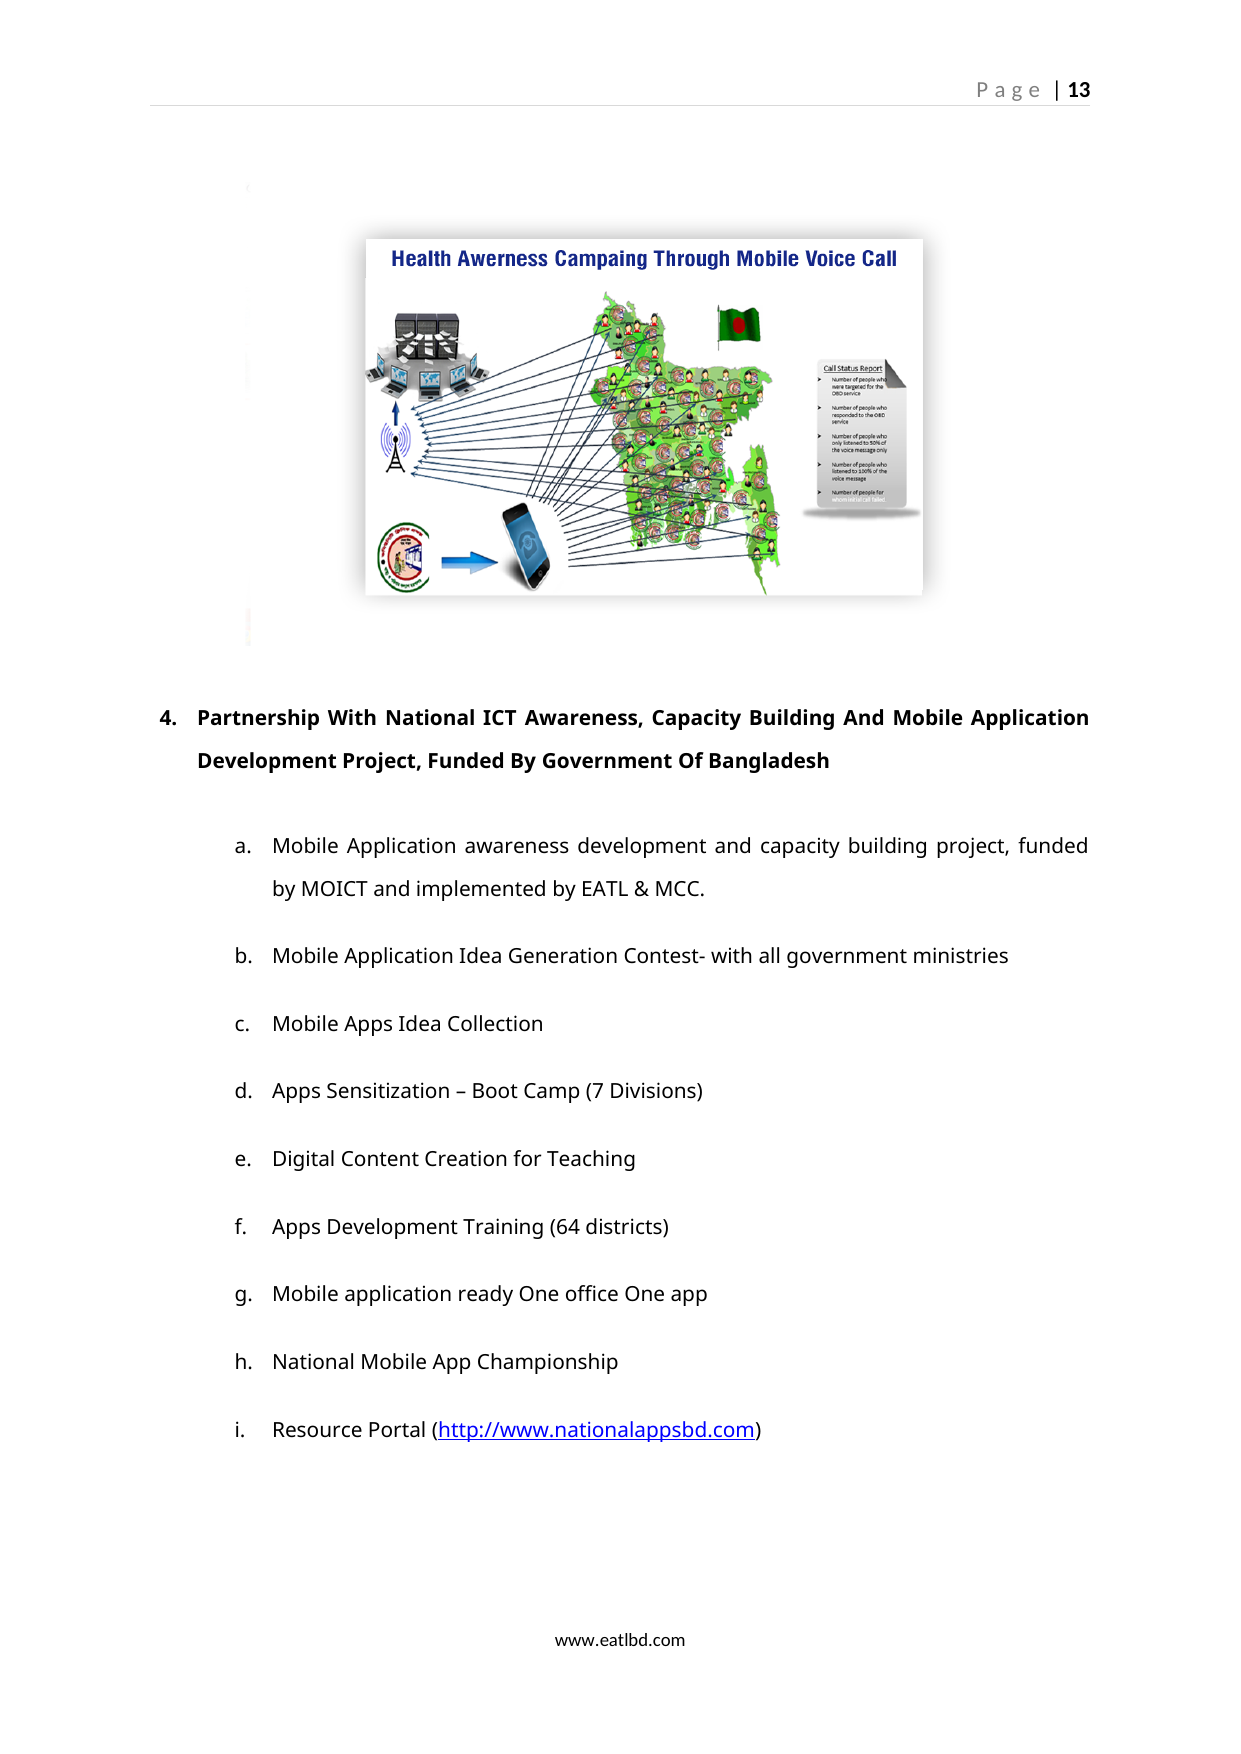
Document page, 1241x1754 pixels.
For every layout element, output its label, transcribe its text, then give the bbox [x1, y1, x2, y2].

list Mobile Application Idea Generation Contest- with all government ministries [234, 941, 1090, 970]
list Apps Sensitization – Boot Camp (7 Divisions) [234, 1077, 1090, 1105]
list Mobile application ready One office One app [234, 1279, 1090, 1308]
list Digital Content Creation for Teaching [234, 1144, 1090, 1173]
list Mobile Apps Idea Collection [234, 1009, 1090, 1037]
picture [245, 150, 1042, 675]
list Mobile Application awareness development and capacity building project, funded by MOICT and implemented by EATL & MCC. [234, 831, 1090, 902]
list National Mobile App Championship [234, 1347, 1090, 1376]
list Partnership With National ICT Awareness, Capacity Building And Mobile Application Development Project, Funded By Government Of Bangladesh [159, 703, 1090, 774]
list Resource Portal (http://www.nationalappsbd.com) [234, 1415, 1090, 1443]
list Apps Development Training (64 districts) [234, 1212, 1090, 1240]
